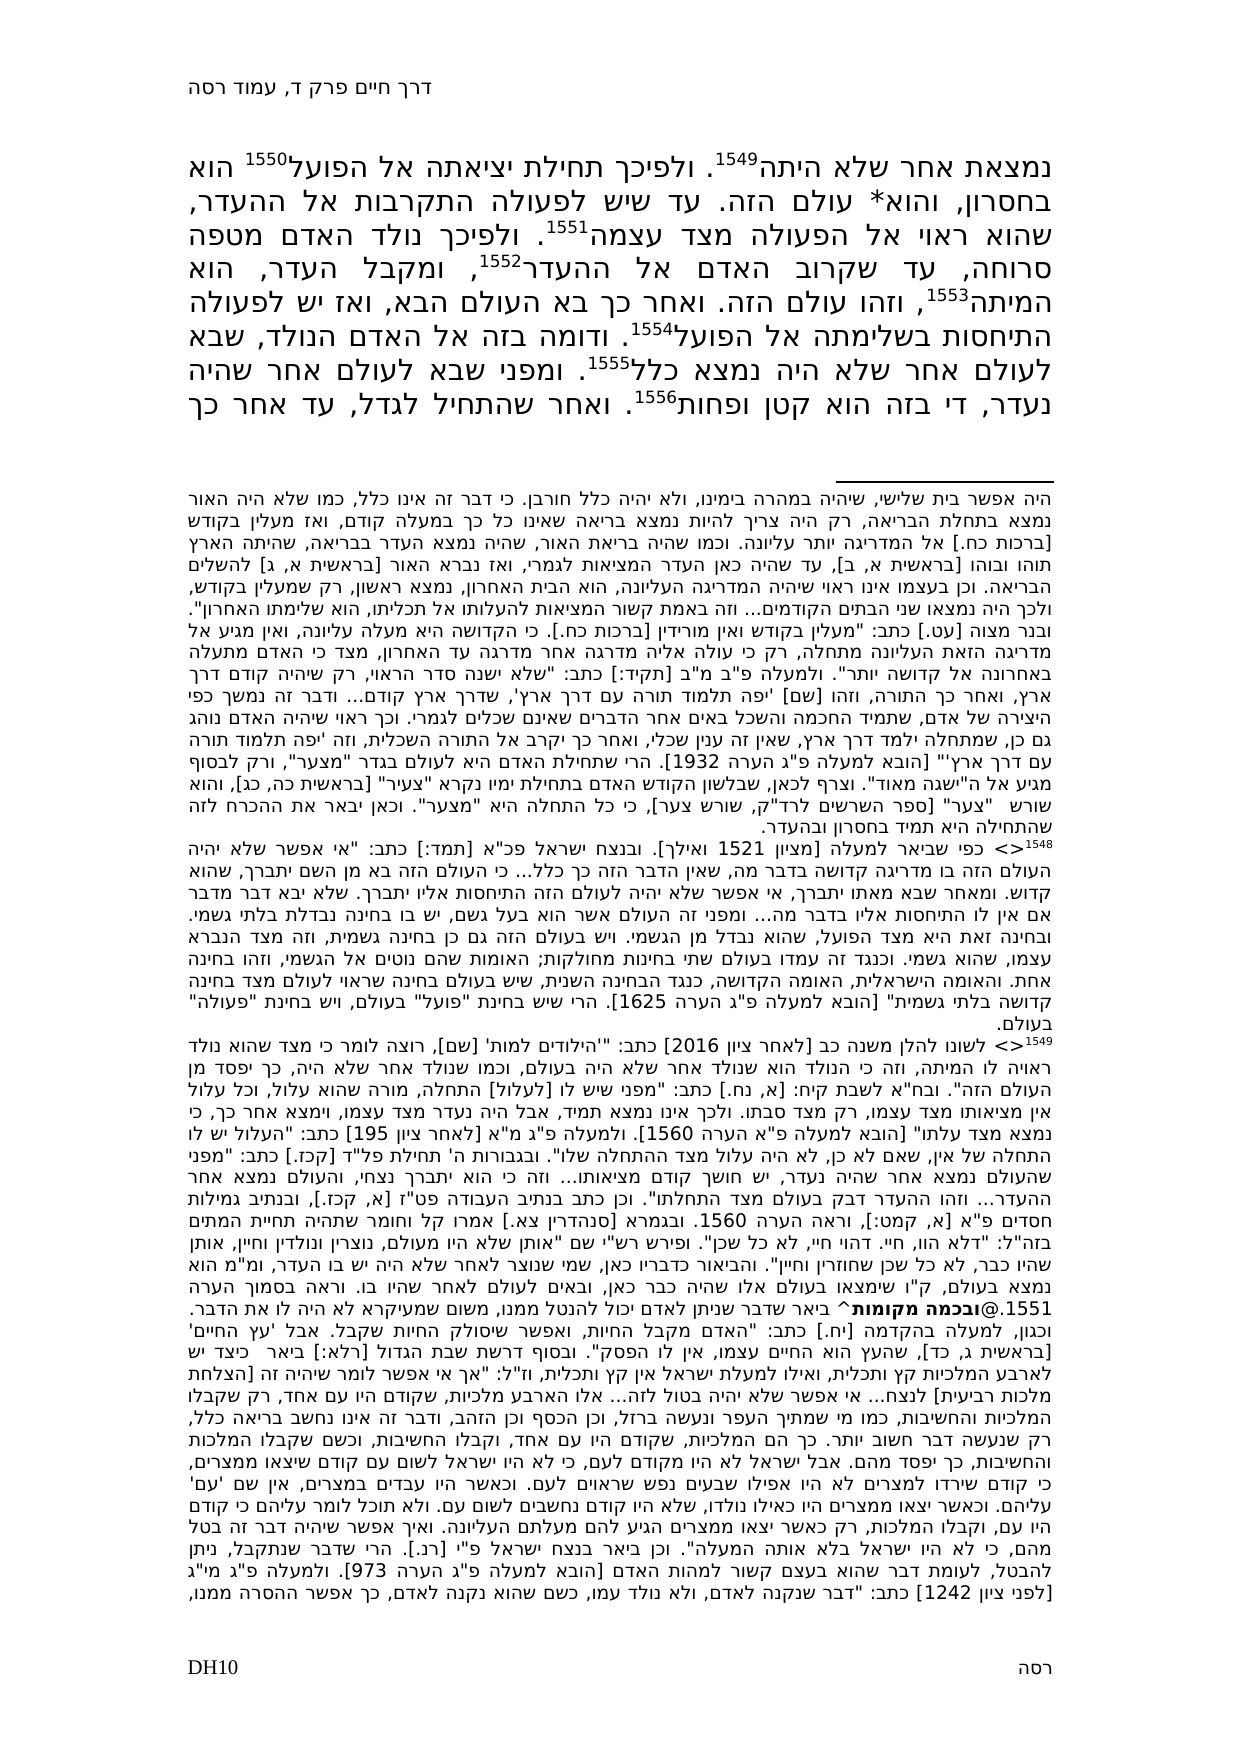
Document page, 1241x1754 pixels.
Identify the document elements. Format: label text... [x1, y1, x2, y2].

text #ואל יקשה= לך, למה צריך אל עולם הזה, יברא העולם הבא בלבד. כי דבר זה אינו קשיא, כי חסרון העלול הוא נראה בעולם הזה, שהוא התחלה, ואחר כך יושלם. כי אף שראוי מצד הפועל שתהיה הפעולה מתיחסת בשלימותה אל הפועל, דבר זה מצד הפועל, שכל פעולה ראויה שתהיה מתיחסת אל הפועל. אבל מצד הפעולה עצמה, שהוא עלול*, הרי מצד עצמה ראוי לה ההעדר, שהרי היא נמצאת אחר שלא היתה. ולפיכך תחילת יציאתה אל הפועל הוא בחסרון, והוא* עולם הזה. עד שיש לפעולה התקרבות אל ההעדר, שהוא ראוי אל הפעולה מצד עצמה. ולפיכך נולד האדם מטפה סרוחה, עד שקרוב האדם אל ההעדר, ומקבל העדר, הוא המיתה, וזהו עולם הזה. ואחר כך בא העולם הבא, ואז יש לפעולה התיחסות בשלימתה אל הפועל. ודומה בזה אל האדם הנולד, שבא לעולם אחר שלא היה נמצא כלל. ומפני שבא לעולם אחר שהיה נעדר, די בזה הוא קטן ופחות. ואחר שהתחיל לגדל, עד אחר כך יתרומם. וכן הוא העולם, אין ראוי שיהיה העולם הבא בתחילה. וכי אפשר שיהיה בריאת האדם בתחלתו בשלימות, או שיהיה האילן גדל בתחילתו בשלימות גדולו*. אבל בתחלה הוא קטן, ואין לו המעלה שמגיע אליו בסוף. [187, 150, 1053, 422]
